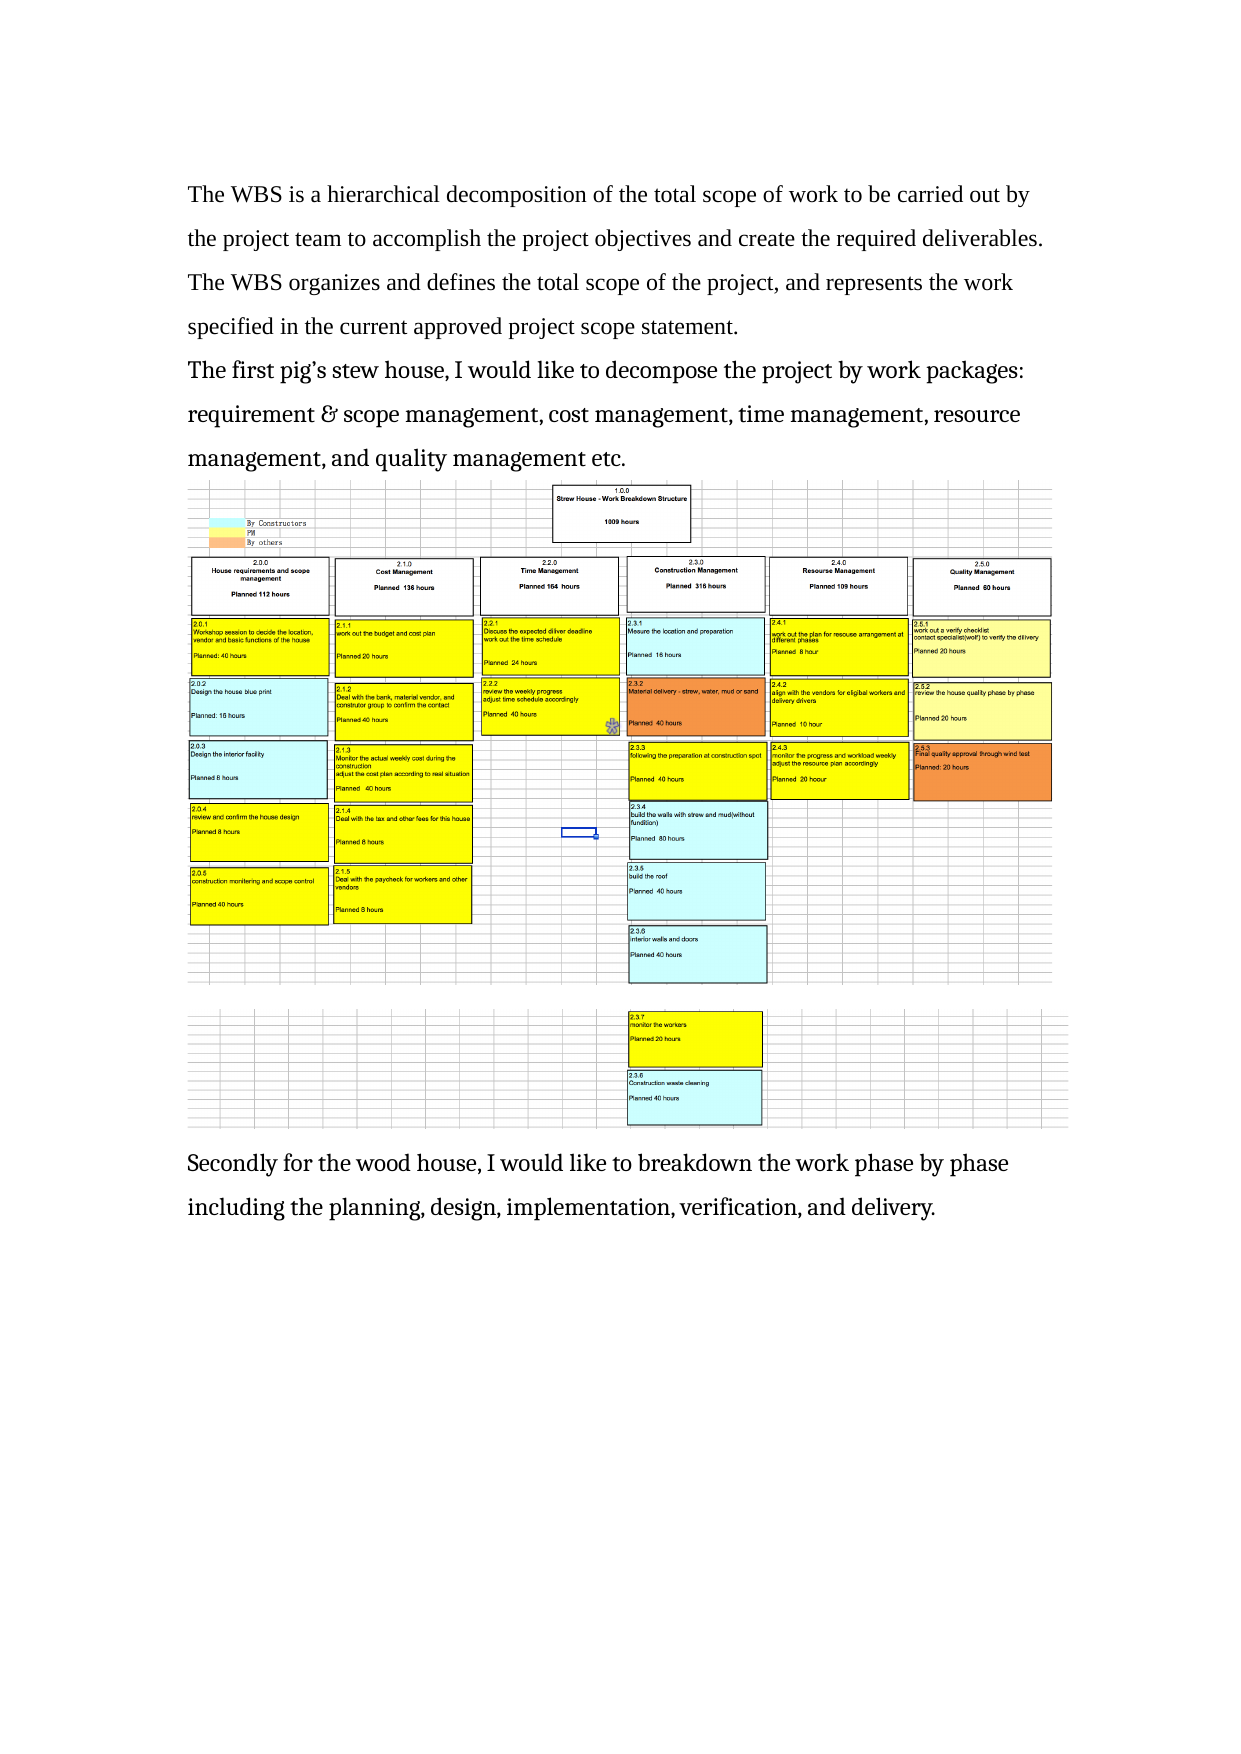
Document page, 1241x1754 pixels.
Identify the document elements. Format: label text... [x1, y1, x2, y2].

text The first pig’s stew house, I would like to decompose the project by work packages: requirement & scope management, cost management, time management, resource management, and quality management etc. [187, 348, 1053, 480]
picture [187, 480, 1053, 985]
text The WBS is a hierarchical decomposition of the total scope of work to be carried out by the project team to accomplish the project objectives and create the required deliverables. The WBS organizes and defines the total scope of the project, and represents the work specified in the current approved project scope statement. [187, 172, 1053, 348]
text Secondly for the wood house, I would like to breakdown the work phase by phase including the planning, design, implementation, verification, and delivery. [187, 1141, 1053, 1229]
picture [187, 1009, 1069, 1129]
